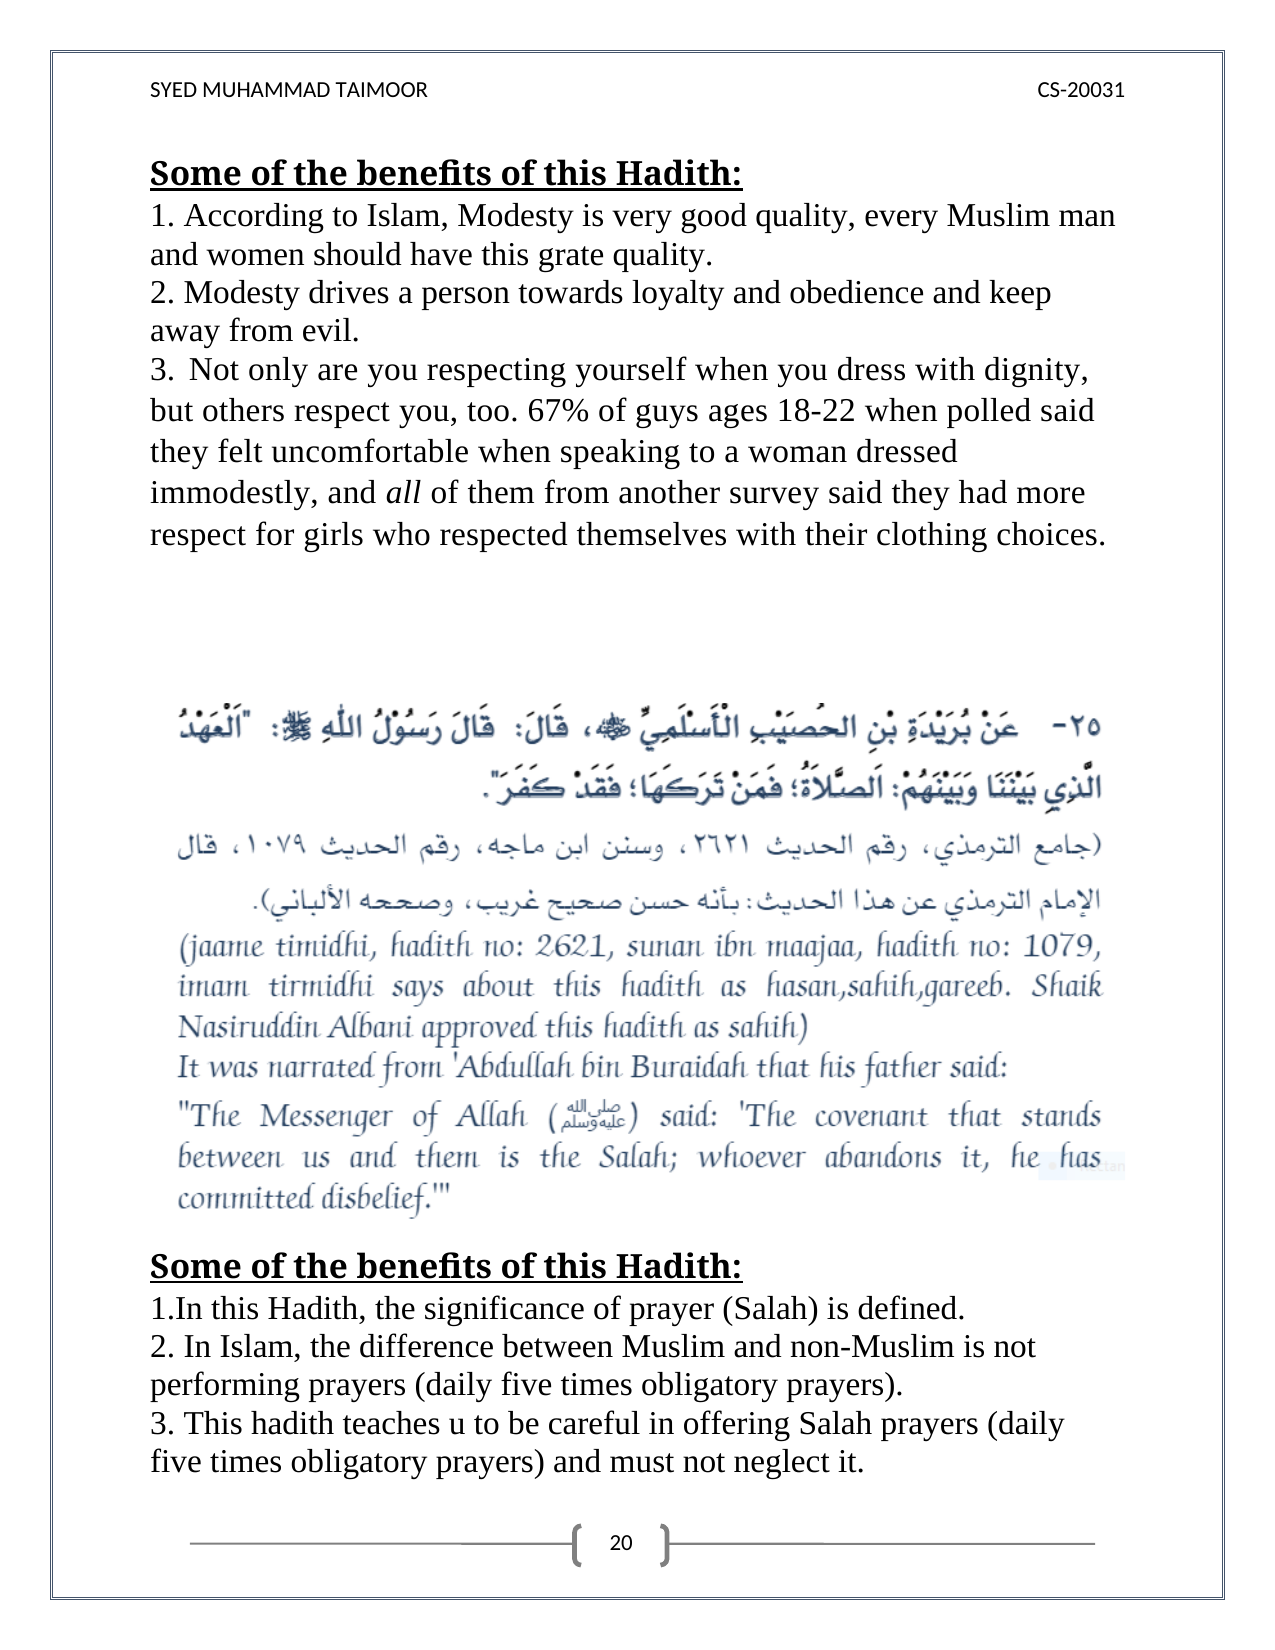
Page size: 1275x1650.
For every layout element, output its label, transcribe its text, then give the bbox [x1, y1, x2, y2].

text 2. In Islam, the difference between Muslim and non-Muslim is not performing prayers (daily five times obligatory prayers). [150, 1326, 1125, 1403]
text 1.In this Hadith, the significance of prayer (Salah) is defined. [150, 1288, 1125, 1326]
text and women should have this grate quality. [150, 234, 1125, 272]
text 3. Not only are you respecting yourself when you dress with dignity, but others respect you, too. 67% of guys ages 18-22 when polled said they felt uncomfortable when speaking to a woman dressed immodestly, and all of them from another survey said they had more respect for girls who respected themselves with their clothing choices. [150, 349, 1125, 552]
text 2. Modesty drives a person towards loyalty and obedience and keep [150, 272, 1125, 310]
text away from evil. [150, 310, 1125, 349]
text 1. According to Islam, Modesty is very good quality, every Muslim man [150, 195, 1125, 234]
picture [150, 703, 1125, 1224]
text Some of the benefits of this Hadith: [150, 150, 1125, 195]
text 3. This hadith teaches u to be careful in offering Salah prayers (daily five times obligatory prayers) and must not neglect it. [150, 1403, 1125, 1479]
text Some of the benefits of this Hadith: [150, 1242, 1125, 1288]
